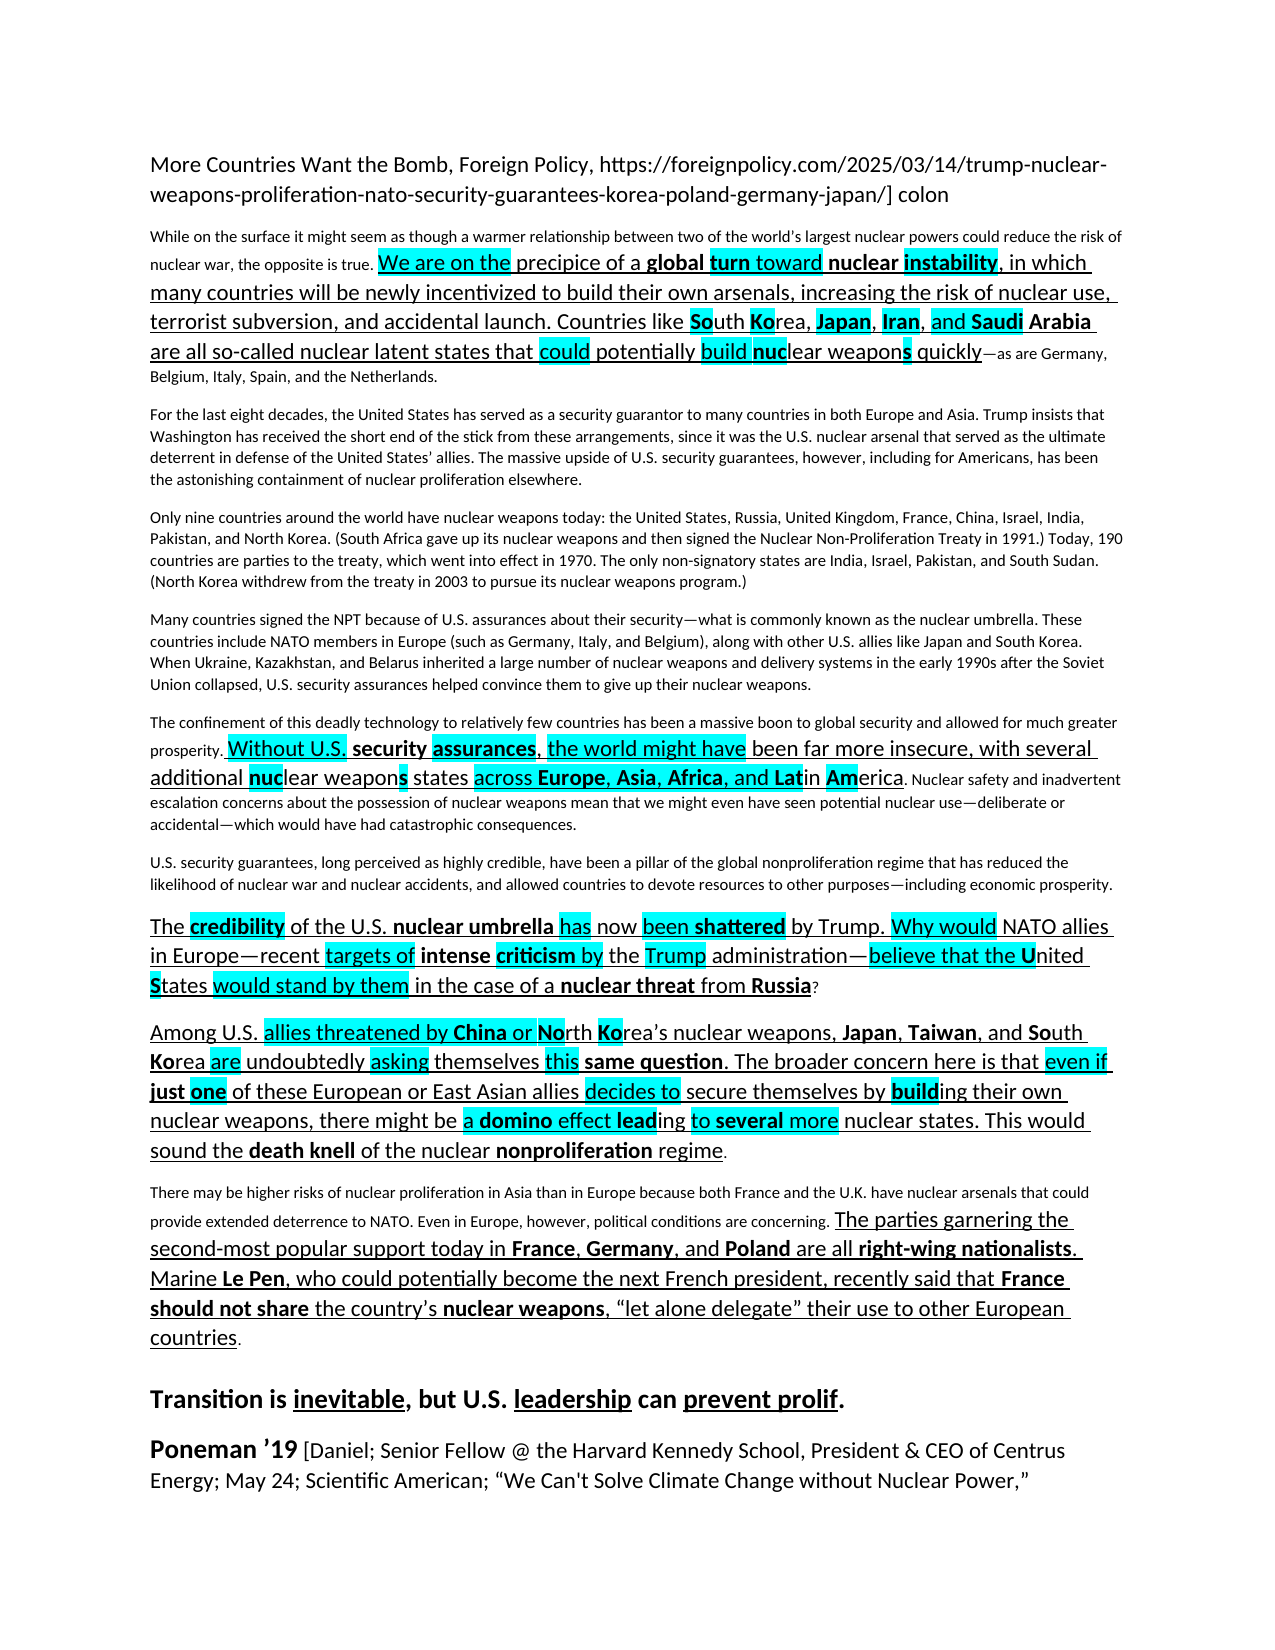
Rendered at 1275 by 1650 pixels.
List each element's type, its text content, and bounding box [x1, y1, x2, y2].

text Many countries signed the NPT because of U.S. assurances about their security—what is commonly known as the nuclear umbrella. These countries include NATO members in Europe (such as Germany, Italy, and Belgium), along with other U.S. allies like Japan and South Korea. When Ukraine, Kazakhstan, and Belarus inherited a large number of nuclear weapons and delivery systems in the early 1990s after the Soviet Union collapsed, U.S. security assurances helped convince them to give up their nuclear weapons. [150, 609, 1125, 694]
text U.S. security guarantees, long perceived as highly credible, have been a pillar of the global nonproliferation regime that has reduced the likelihood of nuclear war and nuclear accidents, and allowed countries to devote resources to other purposes—including economic prosperity. [150, 852, 1125, 894]
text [150, 1432, 1125, 1494]
text Only nine countries around the world have nuclear weapons today: the United States, Russia, United Kingdom, France, China, Israel, India, Pakistan, and North Korea. (South Africa gave up its nuclear weapons and then signed the Nuclear Non-Proliferation Treaty in 1991.) Today, 190 countries are parties to the treaty, which went into effect in 1970. The only non-signatory states are India, Israel, Pakistan, and South Sudan. (North Korea withdrew from the treaty in 2003 to pursue its nuclear weapons program.) [150, 507, 1125, 592]
text For the last eight decades, the United States has served as a security guarantor to many countries in both Europe and Asia. Trump insists that Washington has received the short end of the stick from these arrangements, since it was the U.S. nuclear arsenal that served as the ultimate deterrent in defense of the United States’ allies. The massive upside of U.S. security guarantees, however, including for Americans, has been the astonishing containment of nuclear proliferation elsewhere. [150, 404, 1125, 489]
text While on the surface it might seem as though a warmer relationship between two of the world’s largest nuclear powers could reduce the risk of nuclear war, the opposite is true. We are on the precipice of a global turn toward nuclear instability, in which many countries will be newly incentivized to build their own arsenals, increasing the risk of nuclear use, terrorist subversion, and accidental launch. Countries like South Korea, Japan, Iran, and Saudi Arabia are all so-called nuclear latent states that could potentially build nuclear weapons quickly—as are Germany, Belgium, Italy, Spain, and the Netherlands. [150, 226, 1125, 387]
text The credibility of the U.S. nuclear umbrella has now been shattered by Trump. Why would NATO allies in Europe—recent targets of intense criticism by the Trump administration—believe that the United States would stand by them in the case of a nuclear threat from Russia? [150, 912, 1125, 999]
text Among U.S. allies threatened by China or North Korea’s nuclear weapons, Japan, Taiwan, and South Korea are undoubtedly asking themselves this same question. The broader concern here is that even if just one of these European or East Asian allies decides to secure themselves by building their own nuclear weapons, there might be a domino effect leading to several more nuclear states. This would sound the death knell of the nuclear nonproliferation regime. [150, 1018, 1125, 1164]
text There may be higher risks of nuclear proliferation in Asia than in Europe because both France and the U.K. have nuclear arsenals that could provide extended deterrence to NATO. Even in Europe, however, political conditions are concerning. The parties garnering the second-most popular support today in France, Germany, and Poland are all right-wing nationalists. Marine Le Pen, who could potentially become the next French president, recently said that France should not share the country’s nuclear weapons, “let alone delegate” their use to other European countries. [150, 1183, 1125, 1351]
text The confinement of this deadly technology to relatively few countries has been a massive boon to global security and allowed for much greater prosperity. Without U.S. security assurances, the world might have been far more insecure, with several additional nuclear weapons states across Europe, Asia, Africa, and Latin America. Nuclear safety and inadvertent escalation concerns about the possession of nuclear weapons mean that we might even have seen potential nuclear use—deliberate or accidental—which would have had catastrophic consequences. [150, 712, 1125, 834]
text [150, 150, 1125, 208]
subtitle Transition is inevitable, but U.S. leadership can prevent prolif. [150, 1382, 1125, 1415]
